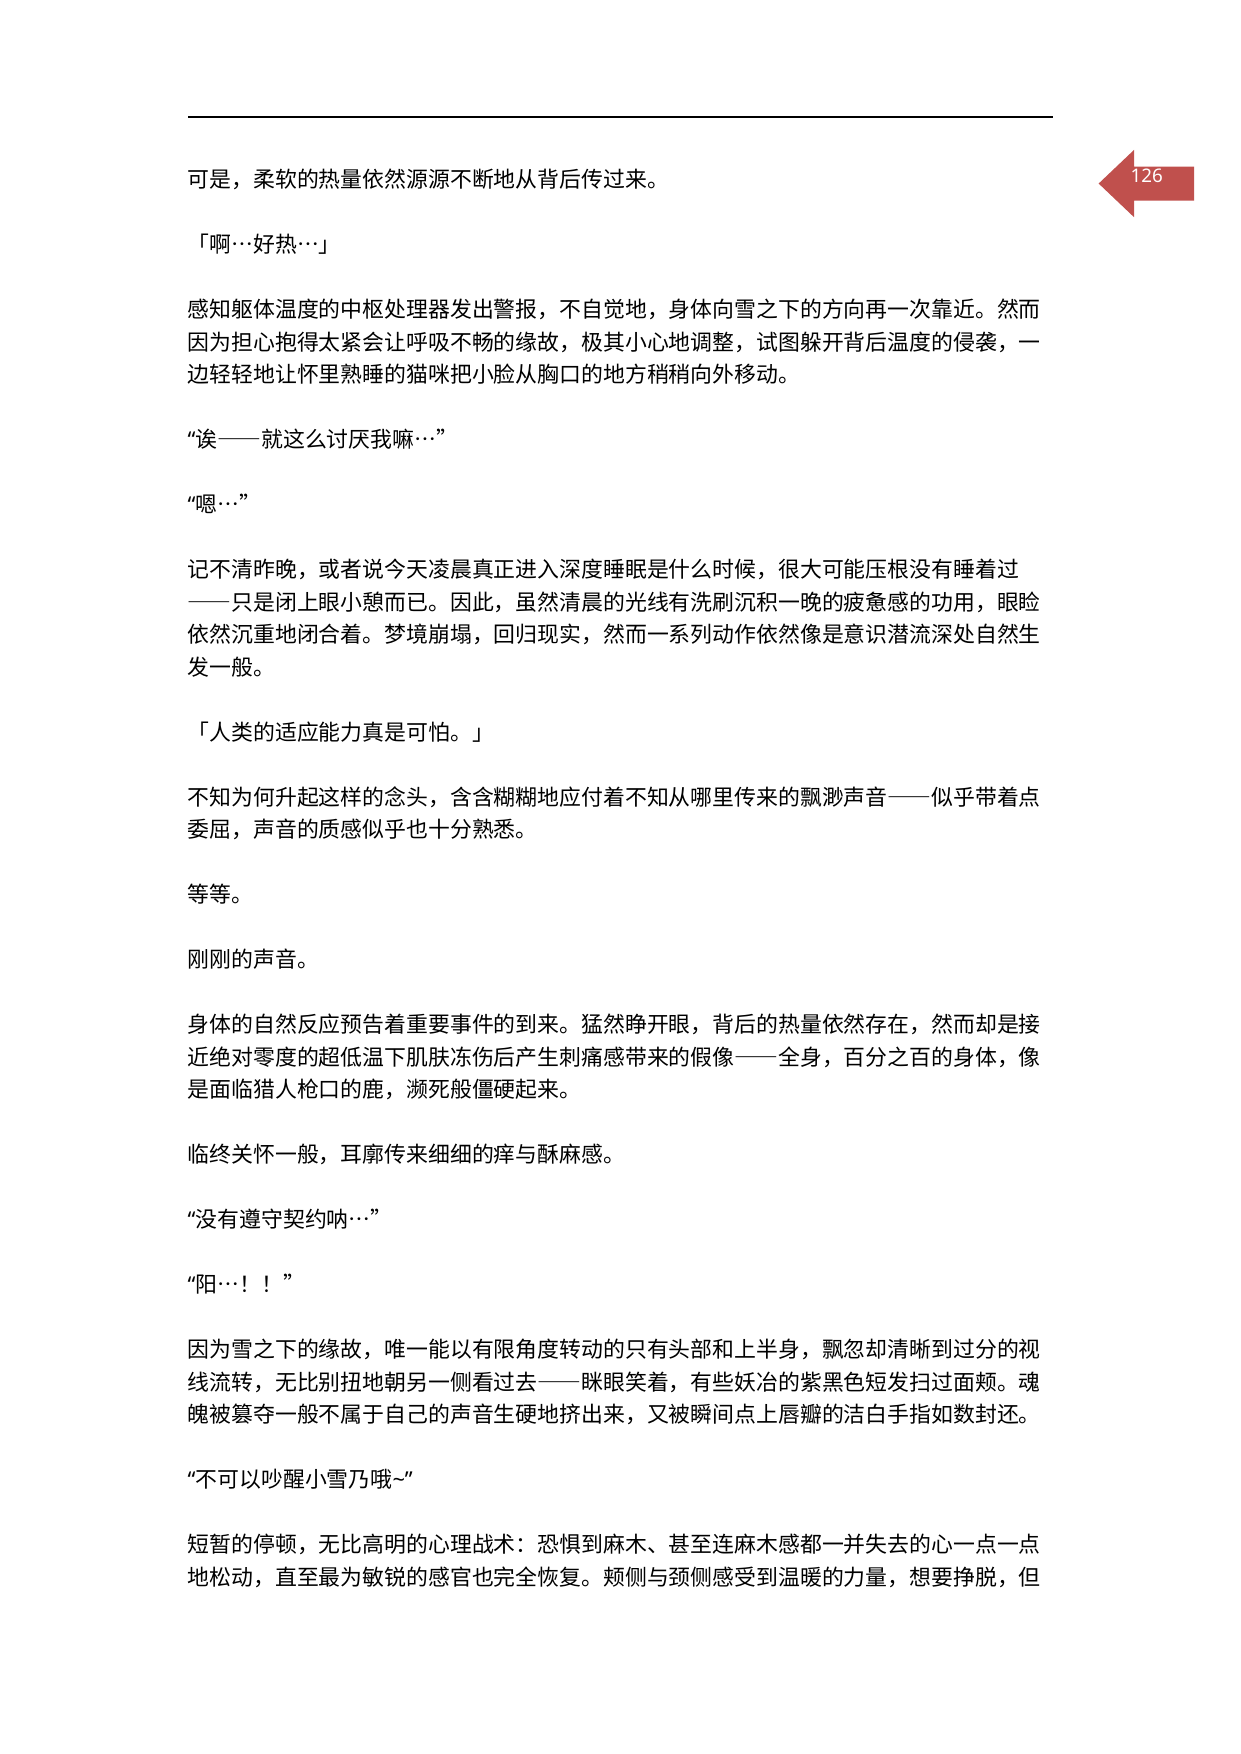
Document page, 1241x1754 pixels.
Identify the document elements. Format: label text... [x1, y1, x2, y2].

text “诶——就这么讨厌我嘛…” [187, 422, 1053, 454]
text “嗯…” [187, 487, 1053, 519]
text 感知躯体温度的中枢处理器发出警报，不自觉地，身体向雪之下的方向再一次靠近。然而因为担心抱得太紧会让呼吸不畅的缘故，极其小心地调整，试图躲开背后温度的侵袭，一边轻轻地让怀里熟睡的猫咪把小脸从胸口的地方稍稍向外移动。 [187, 292, 1053, 389]
text 「啊…好热…」 [187, 227, 1053, 259]
text 刚刚的声音。 [187, 942, 1053, 974]
text 因为雪之下的缘故，唯一能以有限角度转动的只有头部和上半身，飘忽却清晰到过分的视线流转，无比别扭地朝另一侧看过去——眯眼笑着，有些妖冶的紫黑色短发扫过面颊。魂魄被篡夺一般不属于自己的声音生硬地挤出来，又被瞬间点上唇瓣的洁白手指如数封还。 [187, 1332, 1053, 1429]
text 不知为何升起这样的念头，含含糊糊地应付着不知从哪里传来的飘渺声音——似乎带着点委屈，声音的质感似乎也十分熟悉。 [187, 779, 1053, 844]
text “阳…！！” [187, 1267, 1053, 1299]
text 临终关怀一般，耳廓传来细细的痒与酥麻感。 [187, 1137, 1053, 1169]
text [187, 1527, 1053, 1592]
text “不可以吵醒小雪乃哦~” [187, 1462, 1053, 1494]
text 记不清昨晚，或者说今天凌晨真正进入深度睡眠是什么时候，很大可能压根没有睡着过——只是闭上眼小憩而已。因此，虽然清晨的光线有洗刷沉积一晚的疲惫感的功用，眼睑依然沉重地闭合着。梦境崩塌，回归现实，然而一系列动作依然像是意识潜流深处自然生发一般。 [187, 552, 1053, 682]
text 身体的自然反应预告着重要事件的到来。猛然睁开眼，背后的热量依然存在，然而却是接近绝对零度的超低温下肌肤冻伤后产生刺痛感带来的假像——全身，百分之百的身体，像是面临猎人枪口的鹿，濒死般僵硬起来。 [187, 1007, 1053, 1104]
text “没有遵守契约呐…” [187, 1202, 1053, 1234]
text 「人类的适应能力真是可怕。」 [187, 714, 1053, 747]
text 可是，柔软的热量依然源源不断地从背后传过来。 [187, 162, 1053, 194]
text 等等。 [187, 877, 1053, 909]
